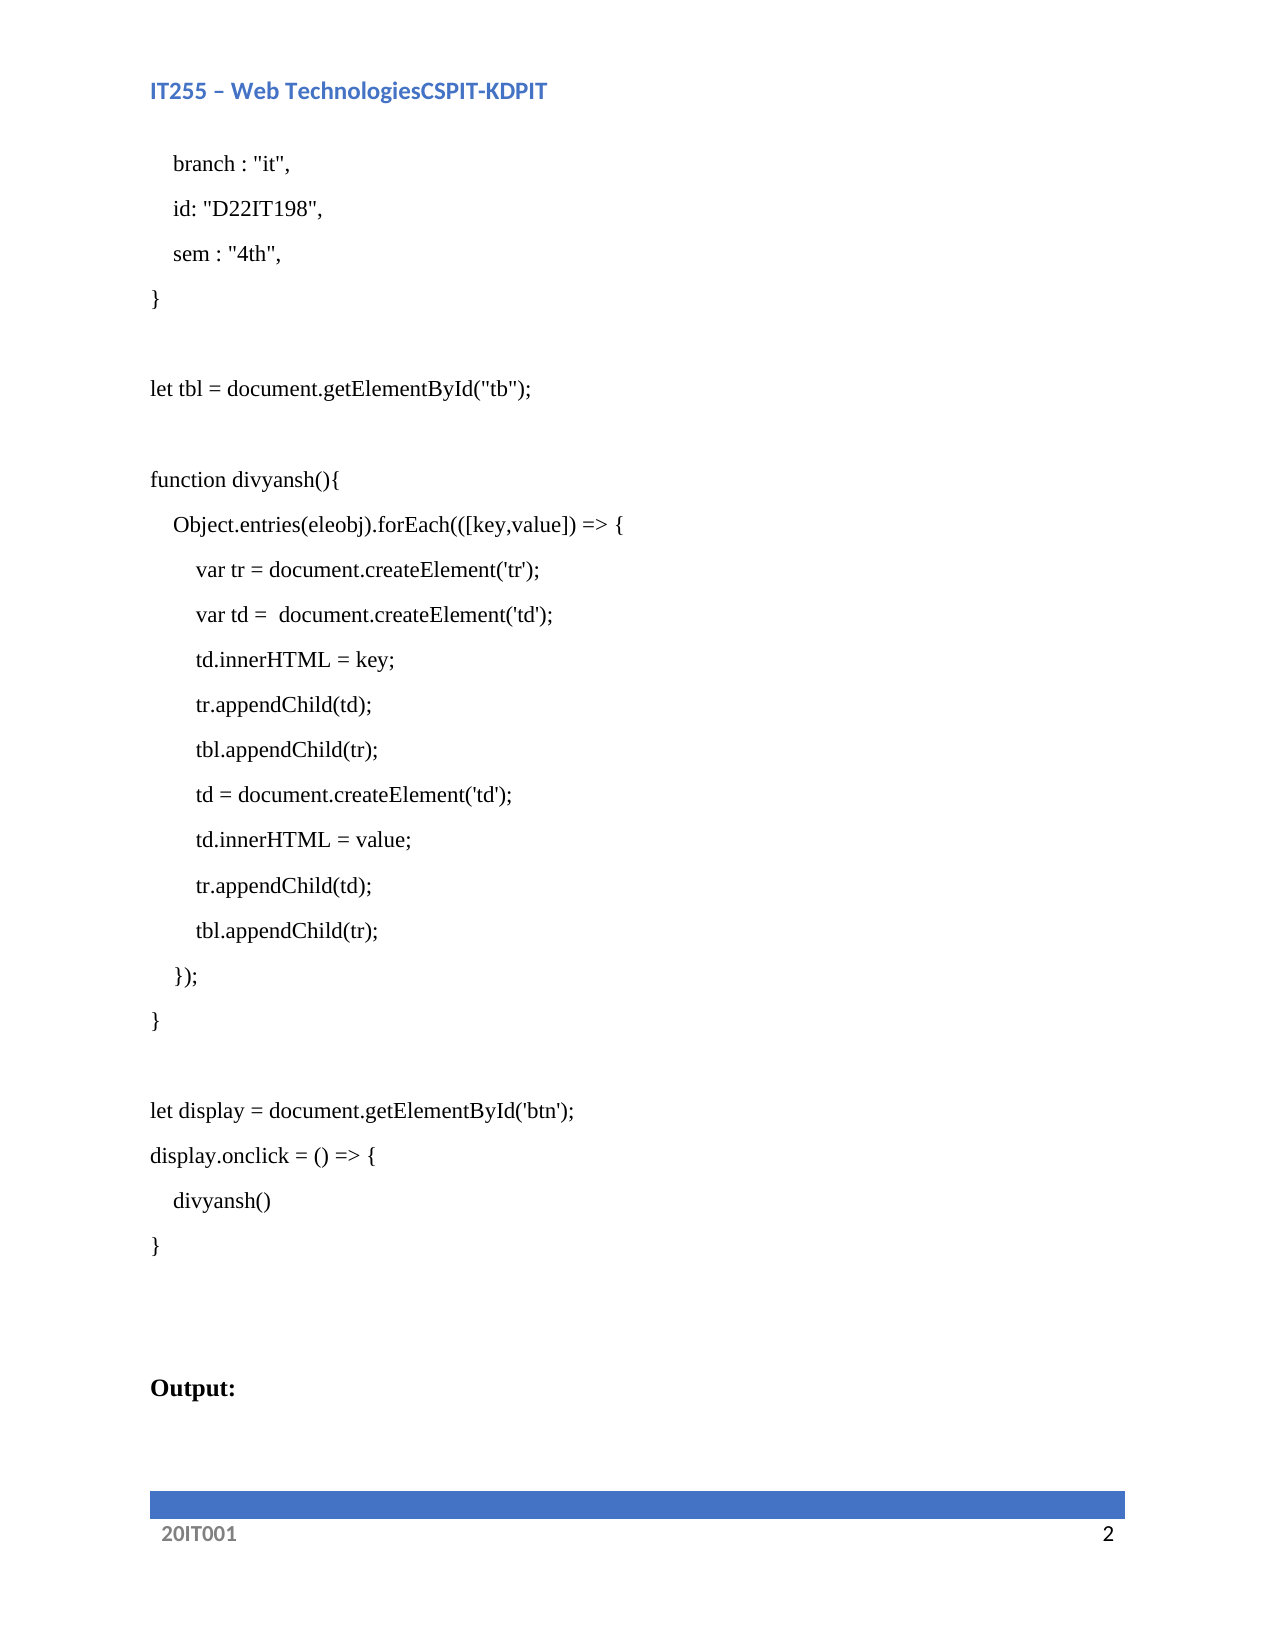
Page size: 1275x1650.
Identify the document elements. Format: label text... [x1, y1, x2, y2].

text tbl.appendChild(tr); [150, 736, 1125, 763]
text tbl.appendChild(tr); [150, 917, 1125, 943]
text } [150, 1232, 1125, 1259]
text td.innerHTML = value; [150, 827, 1125, 853]
text let tbl = document.getElementById("tb"); [150, 376, 1125, 402]
text let display = document.getElementById('btn'); [150, 1097, 1125, 1123]
text branch : "it", [150, 150, 1125, 176]
text td.innerHTML = key; [150, 646, 1125, 672]
text divyansh() [150, 1187, 1125, 1214]
text } [150, 1007, 1125, 1033]
text sem : "4th", [150, 240, 1125, 267]
text Object.entries(eleobj).forEach(([key,value]) => { [150, 511, 1125, 537]
text td = document.createElement('td'); [150, 781, 1125, 808]
text }); [150, 962, 1125, 988]
text function divyansh(){ [150, 466, 1125, 492]
text tr.appendChild(td); [150, 691, 1125, 718]
text id: "D22IT198", [150, 195, 1125, 221]
text display.onclick = () => { [150, 1142, 1125, 1169]
text Output: [150, 1373, 1125, 1402]
text var tr = document.createElement('tr'); [150, 556, 1125, 582]
text tr.appendChild(td); [150, 872, 1125, 898]
text } [150, 285, 1125, 312]
text var td = document.createElement('td'); [150, 601, 1125, 627]
